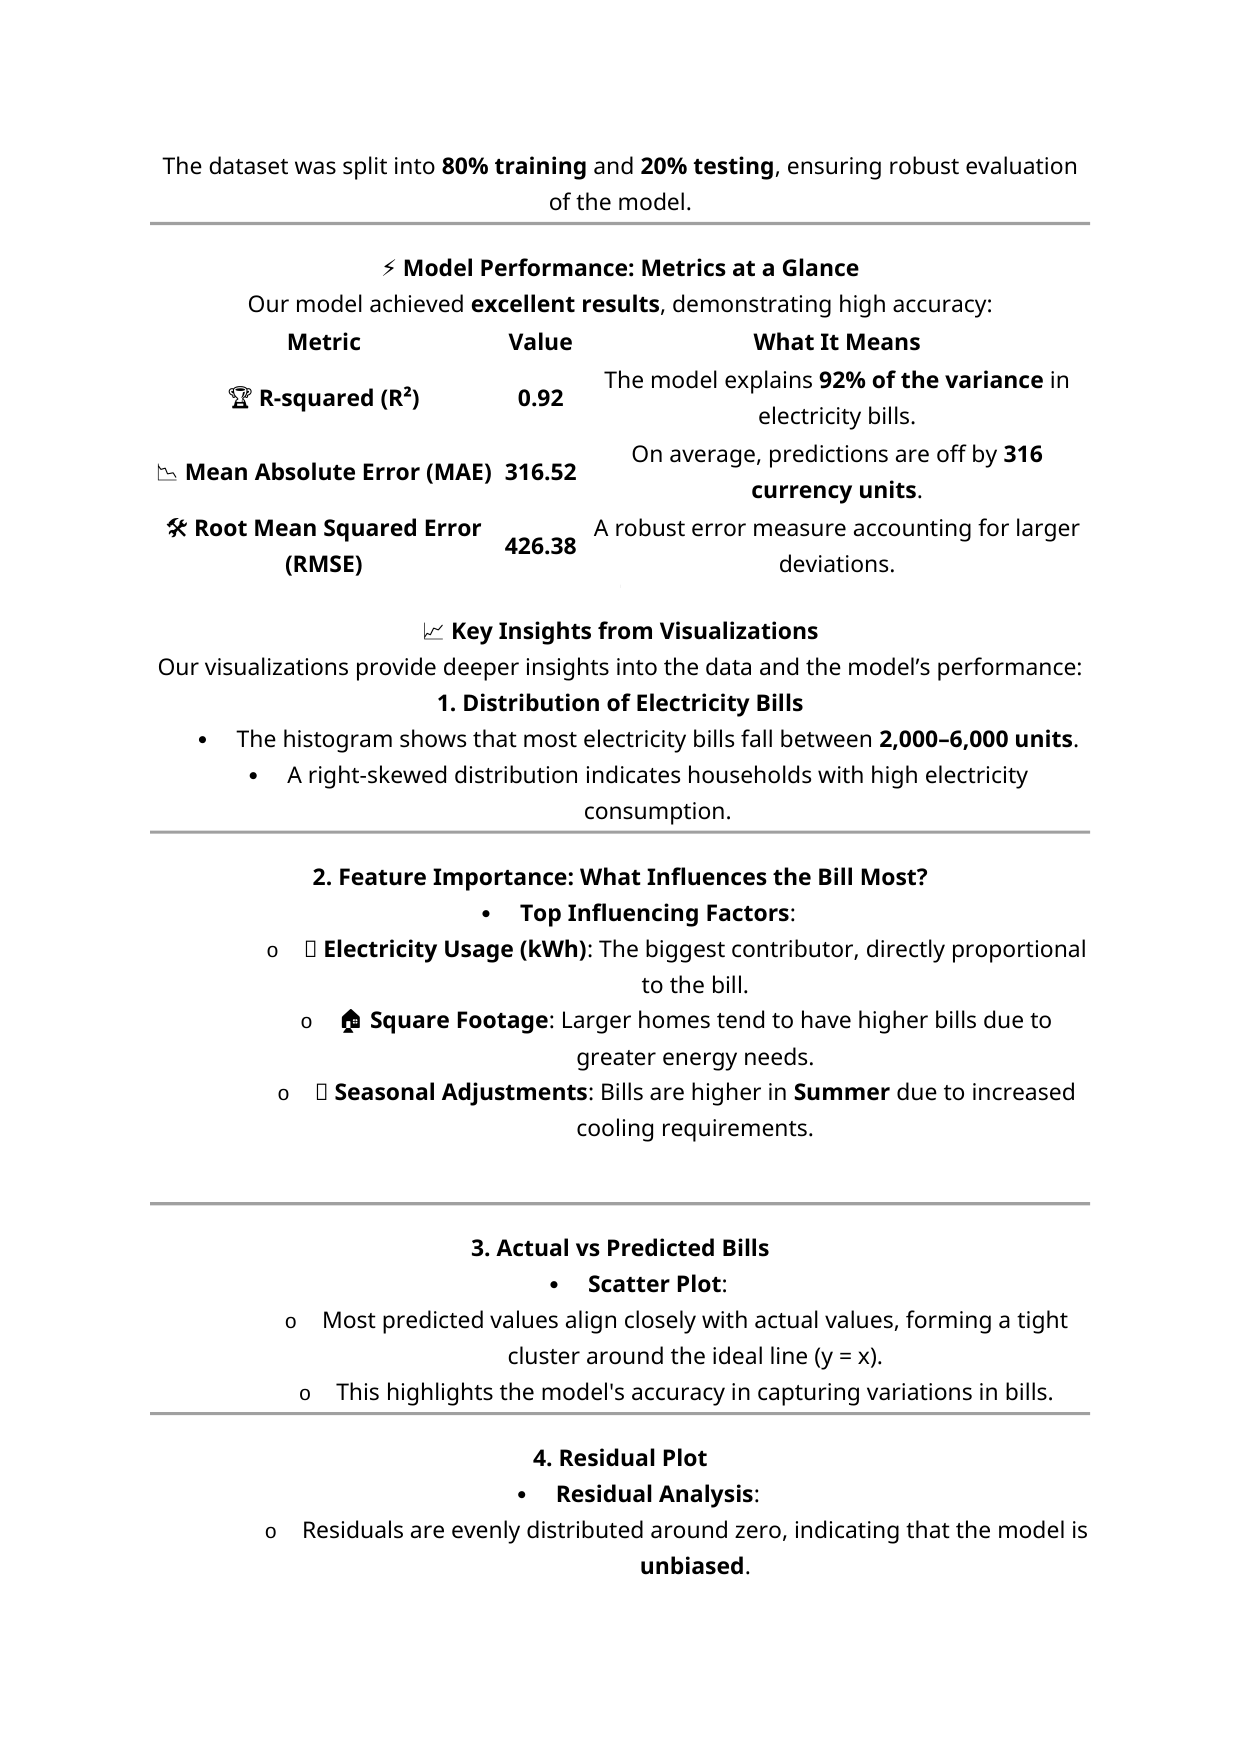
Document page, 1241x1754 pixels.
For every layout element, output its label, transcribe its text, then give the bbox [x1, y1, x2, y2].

list Scatter Plot: [187, 1268, 1090, 1299]
table_header What It Means [584, 324, 1090, 362]
text 3. Actual vs Predicted Bills [150, 1232, 1090, 1264]
table_cell 316.52 [497, 436, 584, 511]
list Top Influencing Factors: [187, 897, 1090, 928]
text The dataset was split into 80% training and 20% testing, ensuring robust evaluation of the model. [150, 150, 1090, 217]
text Our model achieved excellent results, demonstrating high accuracy: [150, 288, 1090, 319]
list This highlights the model's accuracy in capturing variations in bills. [262, 1376, 1090, 1407]
list Residuals are evenly distributed around zero, indicating that the model is unbiased. [262, 1514, 1090, 1581]
text 4. Residual Plot [150, 1442, 1090, 1473]
table_cell 🏆 R-squared (R²) [150, 362, 497, 436]
text Our visualizations provide deeper insights into the data and the model’s performance: [150, 651, 1090, 682]
list A right-skewed distribution indicates households with high electricity consumption. [187, 759, 1090, 826]
text 1. Distribution of Electricity Bills [150, 687, 1090, 718]
text 📈 Key Insights from Visualizations [150, 615, 1090, 646]
list The histogram shows that most electricity bills fall between 2,000–6,000 units. [187, 723, 1090, 754]
table_cell 📉 Mean Absolute Error (MAE) [150, 436, 497, 511]
list Residual Analysis: [187, 1478, 1090, 1509]
list Most predicted values align closely with actual values, forming a tight cluster around the ideal line (y = x). [262, 1304, 1090, 1371]
table_cell On average, predictions are off by 316 currency units. [584, 436, 1090, 511]
table_cell A robust error measure accounting for larger deviations. [584, 511, 1090, 585]
list 🔌 Electricity Usage (kWh): The biggest contributor, directly proportional to the bill. [262, 933, 1090, 1000]
text ⚡ Model Performance: Metrics at a Glance [150, 252, 1090, 283]
table_cell 🛠 Root Mean Squared Error (RMSE) [150, 511, 497, 585]
table_cell 426.38 [497, 511, 584, 585]
table_cell The model explains 92% of the variance in electricity bills. [584, 362, 1090, 436]
table_header Metric [150, 324, 497, 362]
table_header Value [497, 324, 584, 362]
table_cell 0.92 [497, 362, 584, 436]
text 2. Feature Importance: What Influences the Bill Most? [150, 861, 1090, 892]
list 🌞 Seasonal Adjustments: Bills are higher in Summer due to increased cooling requirements. [262, 1076, 1090, 1143]
list 🏠 Square Footage: Larger homes tend to have higher bills due to greater energy needs. [262, 1004, 1090, 1072]
